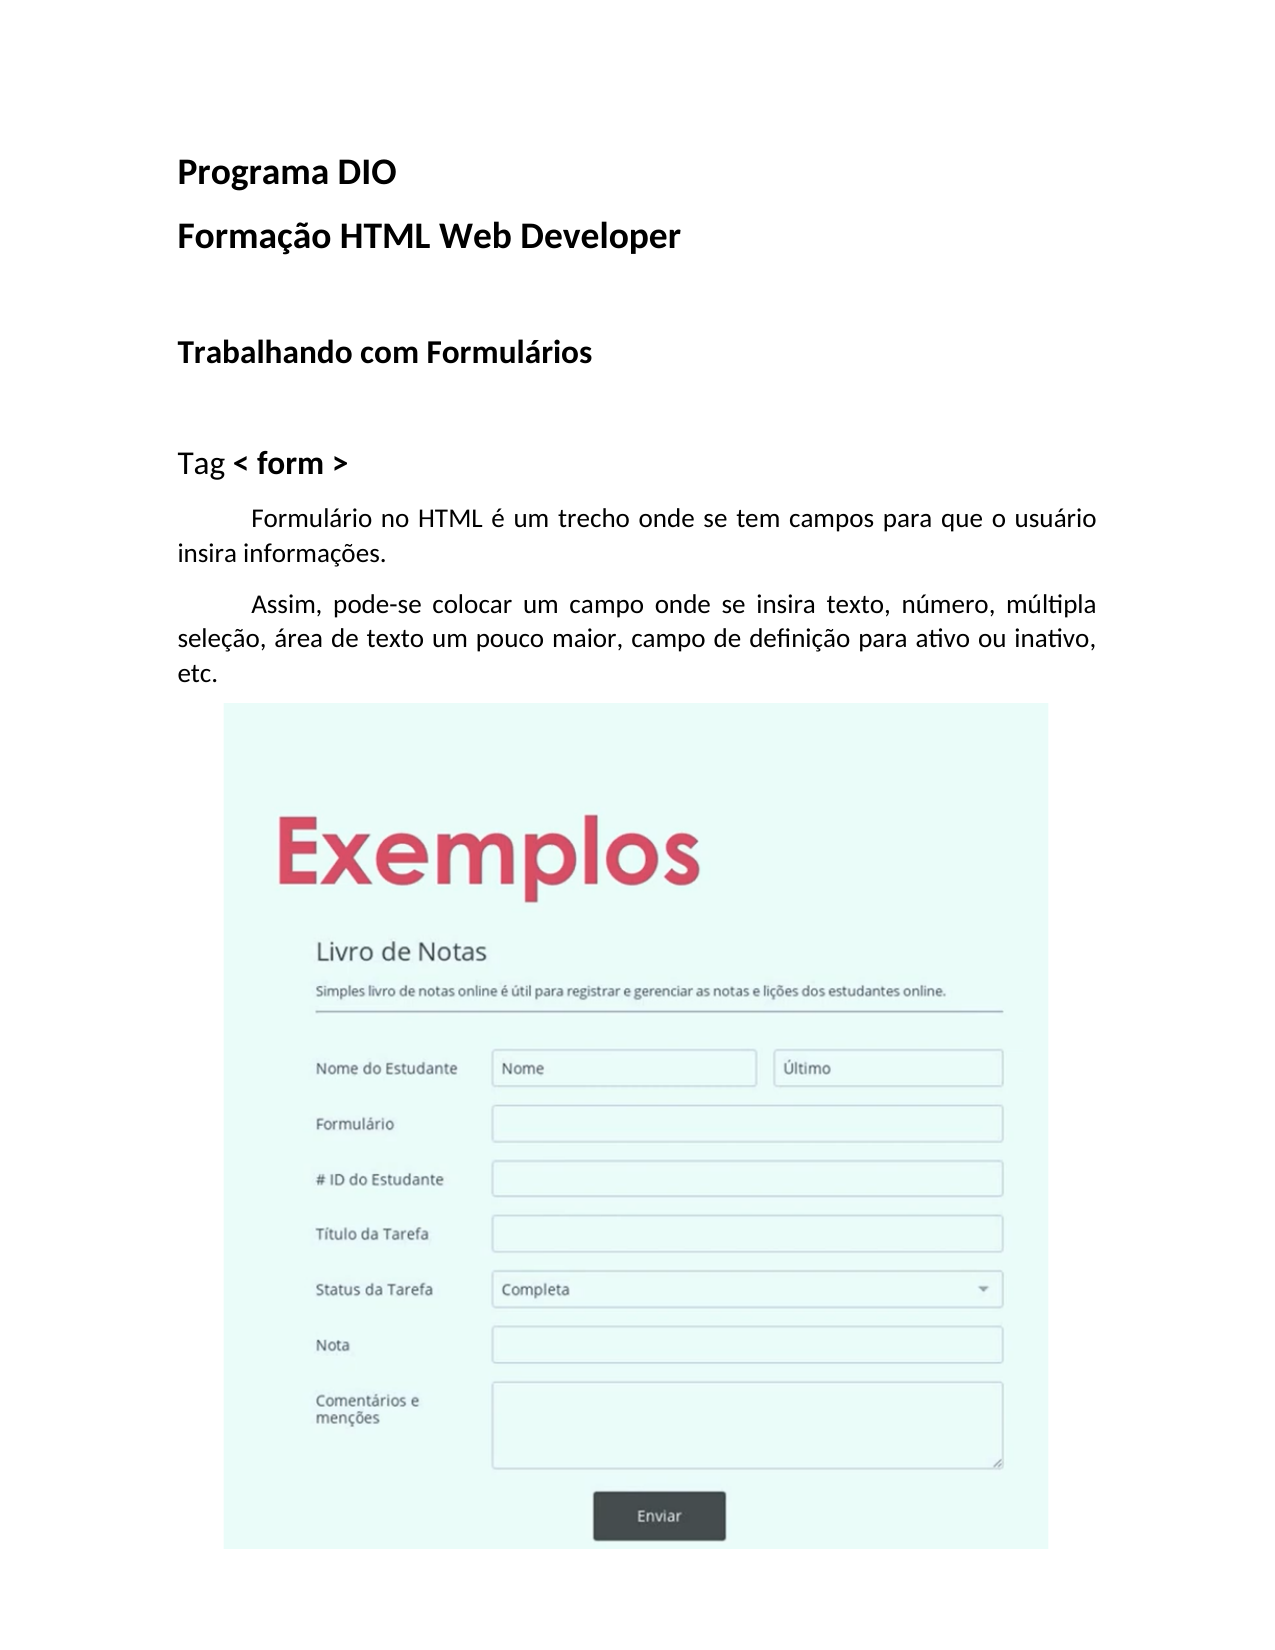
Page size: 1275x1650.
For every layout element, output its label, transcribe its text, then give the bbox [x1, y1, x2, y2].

text Assim, pode-se colocar um campo onde se insira texto, número, múltipla seleção, área de texto um pouco maior, campo de definição para ativo ou inativo, etc. [177, 587, 1098, 689]
text Tag < form > [177, 442, 1098, 483]
text Trabalhando com Formulários [177, 331, 1098, 372]
text Formulário no HTML é um trecho onde se tem campos para que o usuário insira informações. [177, 501, 1098, 569]
picture [223, 703, 1049, 1549]
text Programa DIO [177, 148, 1098, 193]
text Formação HTML Web Developer [177, 212, 1098, 258]
